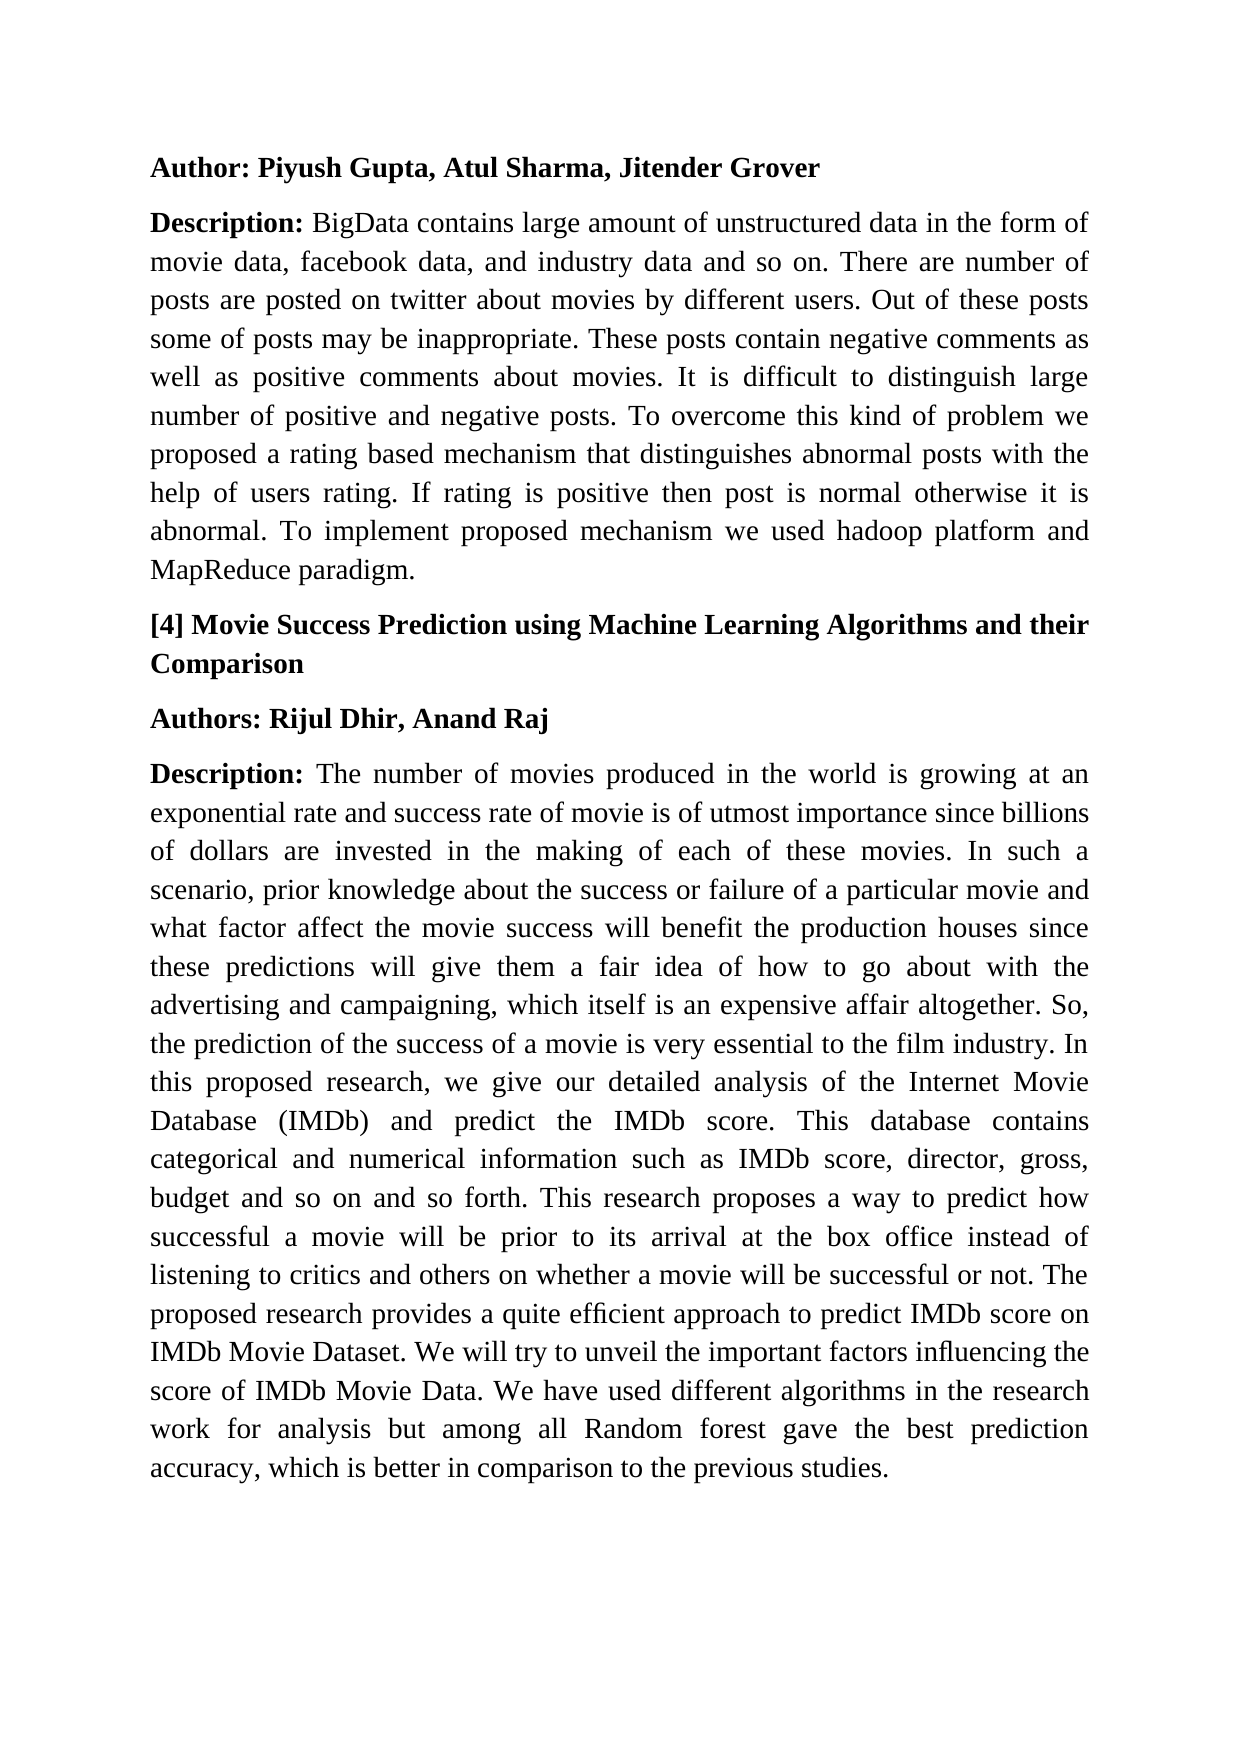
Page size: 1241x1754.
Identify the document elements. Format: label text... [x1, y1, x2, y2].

text [4] Movie Success Prediction using Machine Learning Algorithms and their Comparison [150, 607, 1090, 679]
text Author: Piyush Gupta, Atul Sharma, Jitender Grover [150, 150, 1090, 183]
text Authors: Rijul Dhir, Anand Raj [150, 701, 1090, 734]
text Description: The number of movies produced in the world is growing at an exponential rate and success rate of movie is of utmost importance since billions of dollars are invested in the making of each of these movies. In such a scenario, prior knowledge about the success or failure of a particular movie and what factor affect the movie success will benefit the production houses since these predictions will give them a fair idea of how to go about with the advertising and campaigning, which itself is an expensive affair altogether. So, the prediction of the success of a movie is very essential to the film industry. In this proposed research, we give our detailed analysis of the Internet Movie Database (IMDb) and predict the IMDb score. This database contains categorical and numerical information such as IMDb score, director, gross, budget and so on and so forth. This research proposes a way to predict how successful a movie will be prior to its arrival at the box office instead of listening to critics and others on whether a movie will be successful or not. The proposed research provides a quite efﬁcient approach to predict IMDb score on IMDb Movie Dataset. We will try to unveil the important factors inﬂuencing the score of IMDb Movie Data. We have used different algorithms in the research work for analysis but among all Random forest gave the best prediction accuracy, which is better in comparison to the previous studies. [150, 756, 1090, 1483]
